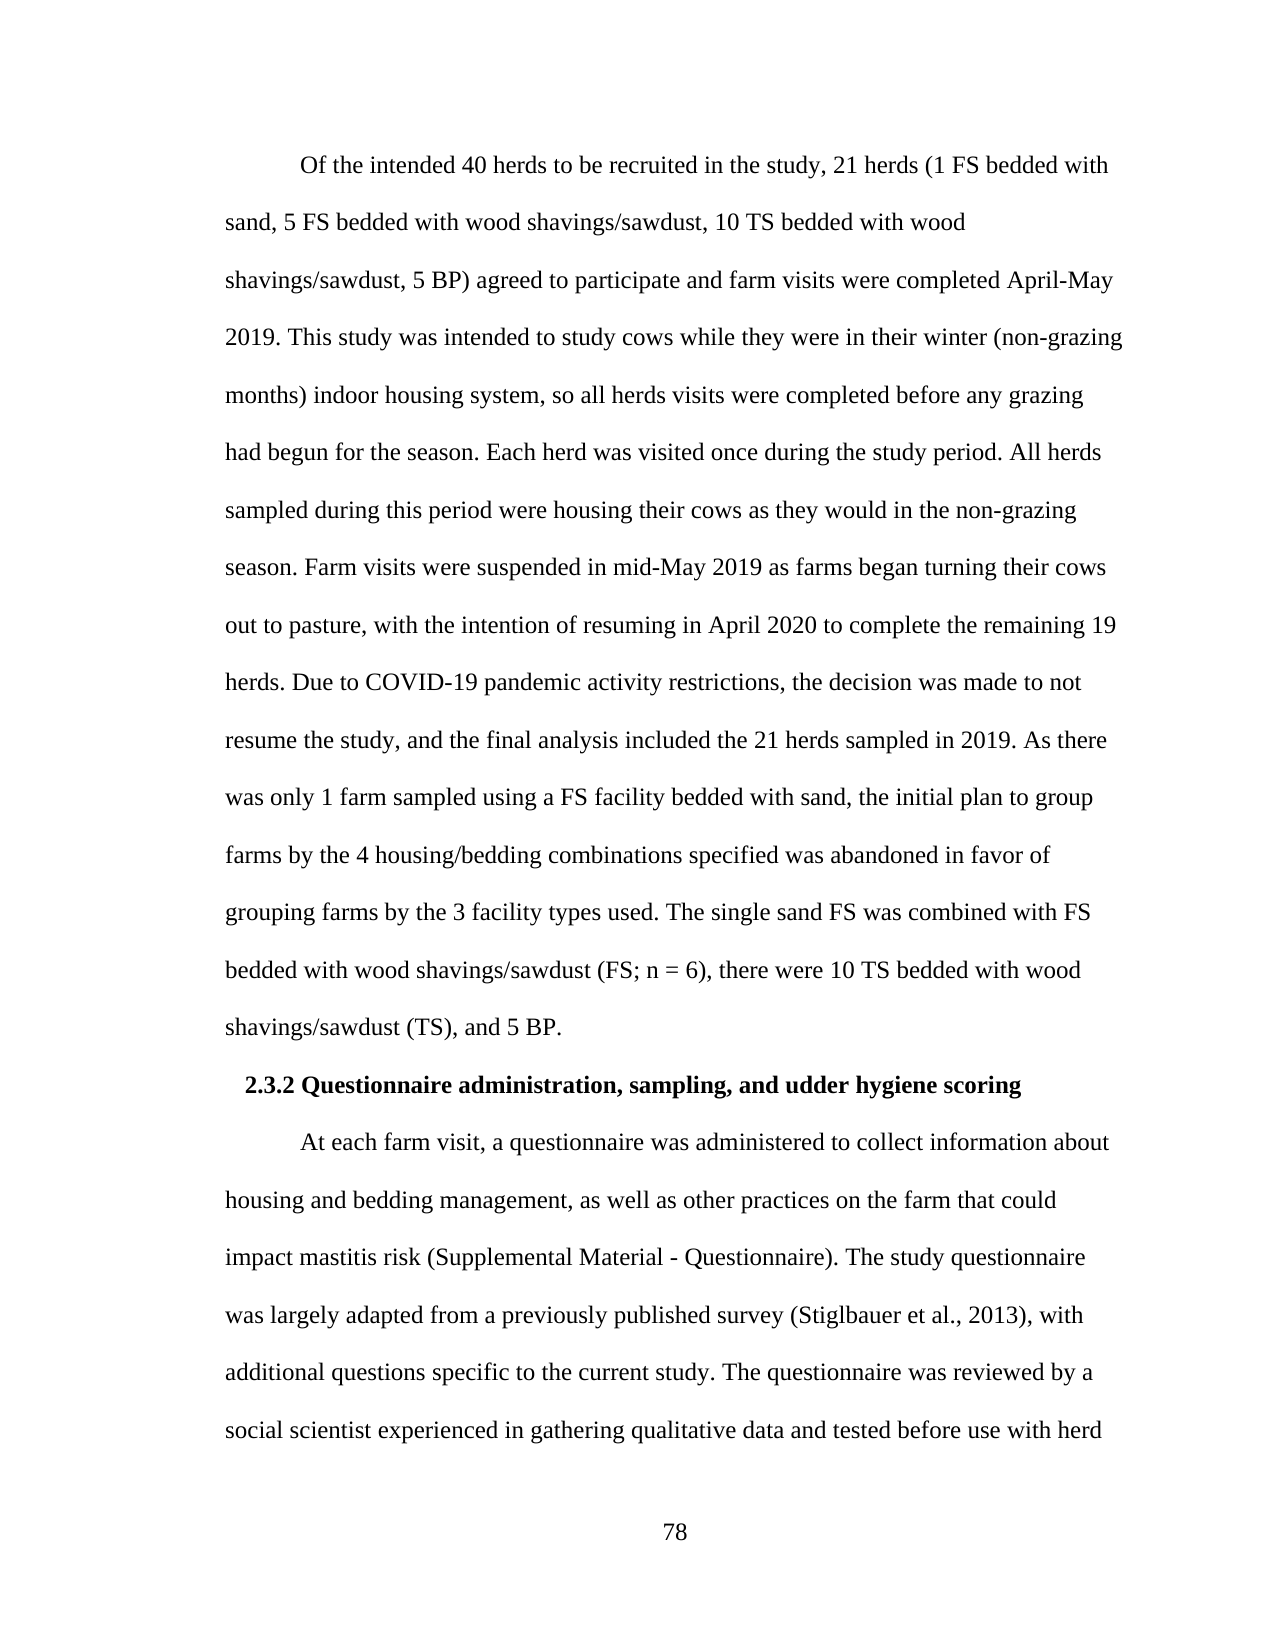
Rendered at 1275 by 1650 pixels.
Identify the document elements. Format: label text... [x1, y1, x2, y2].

text Of the intended 40 herds to be recruited in the study, 21 herds (1 FS bedded with sand, 5 FS bedded with wood shavings/sawdust, 10 TS bedded with wood shavings/sawdust, 5 BP) agreed to participate and farm visits were completed April-May 2019. This study was intended to study cows while they were in their winter (non-grazing months) indoor housing system, so all herds visits were completed before any grazing had begun for the season. Each herd was visited once during the study period. All herds sampled during this period were housing their cows as they would in the non-grazing season. Farm visits were suspended in mid-May 2019 as farms began turning their cows out to pasture, with the intention of resuming in April 2020 to complete the remaining 19 herds. Due to COVID-19 pandemic activity restrictions, the decision was made to not resume the study, and the final analysis included the 21 herds sampled in 2019. As there was only 1 farm sampled using a FS facility bedded with sand, the initial plan to group farms by the 4 housing/bedding combinations specified was abandoned in favor of grouping farms by the 3 facility types used. The single sand FS was combined with FS bedded with wood shavings/sawdust (FS; n = 6), there were 10 TS bedded with wood shavings/sawdust (TS), and 5 BP. [225, 150, 1125, 1041]
text 2.3.2 Questionnaire administration, sampling, and udder hygiene scoring [244, 1070, 1125, 1099]
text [225, 1127, 1125, 1444]
